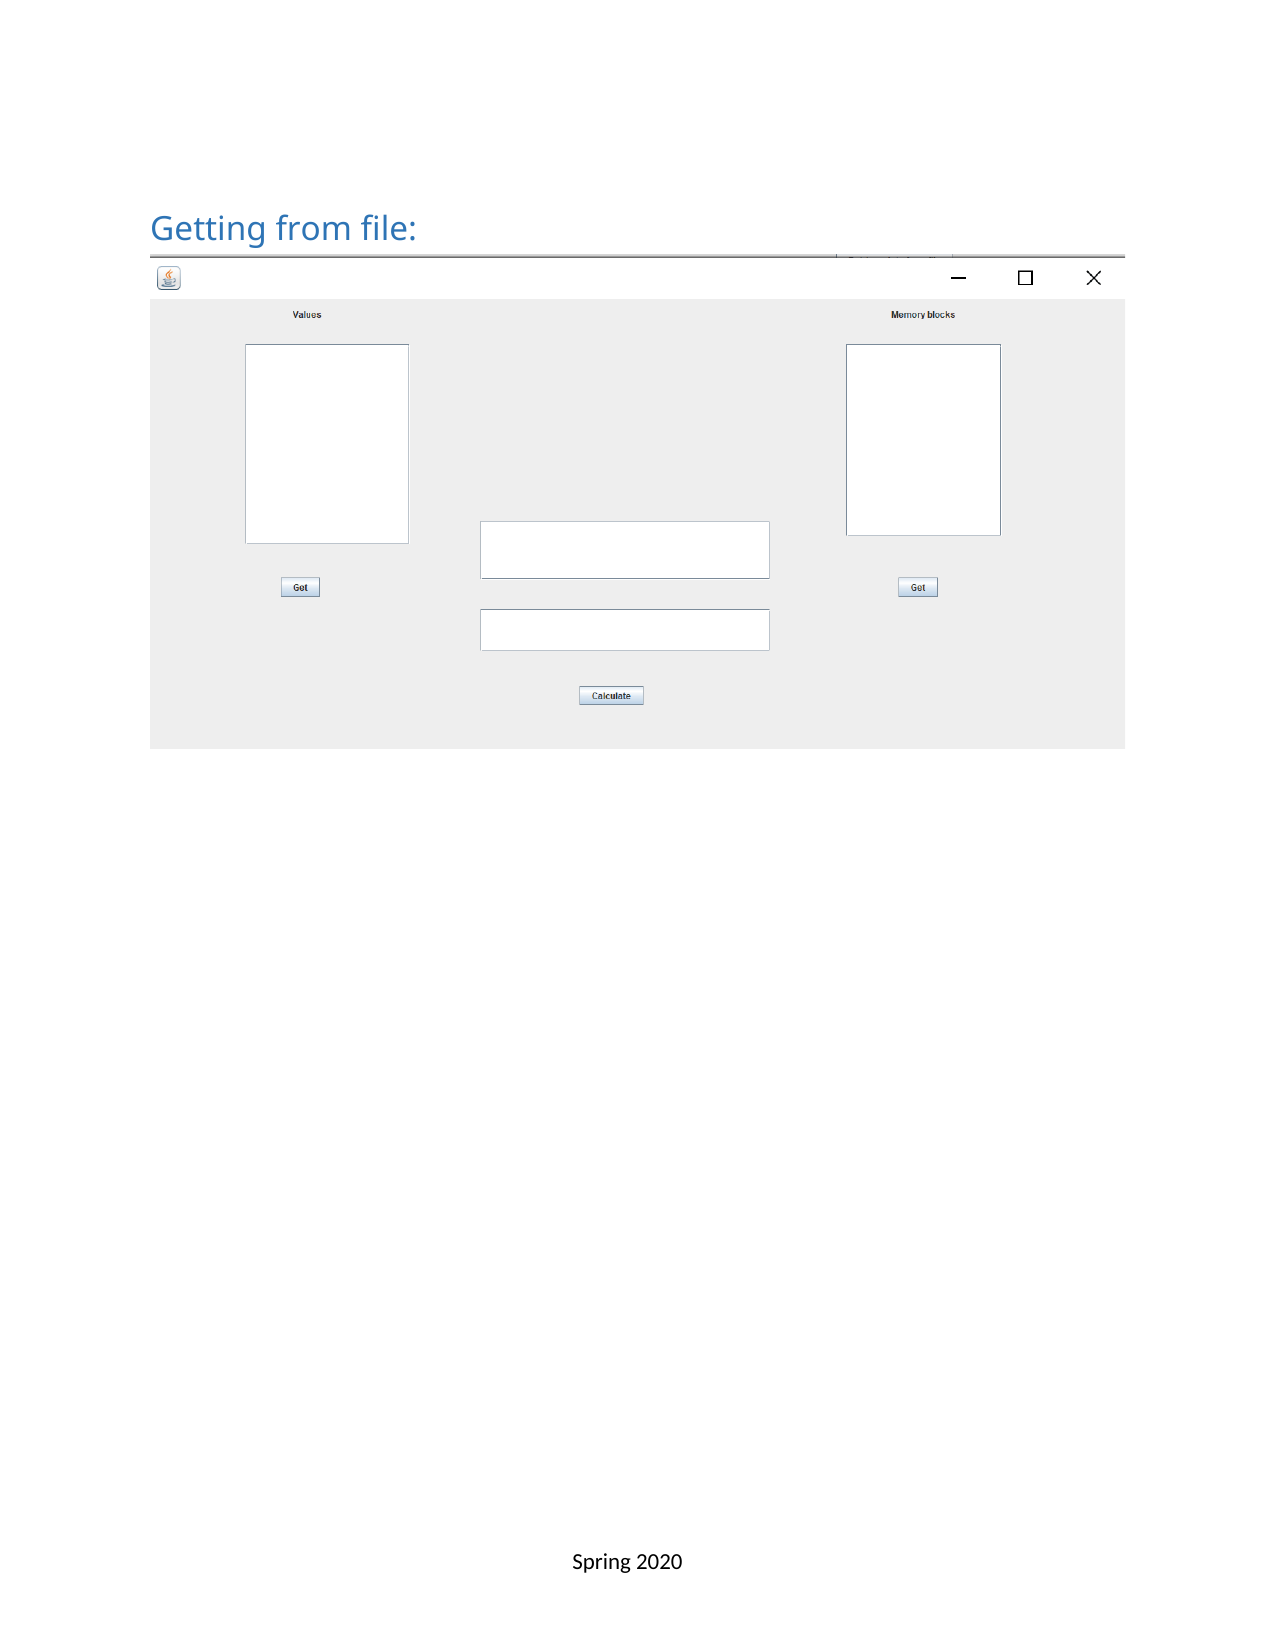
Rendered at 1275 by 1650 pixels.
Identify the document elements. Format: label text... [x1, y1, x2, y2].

picture [150, 254, 1125, 749]
subtitle Getting from file: [150, 205, 1125, 251]
